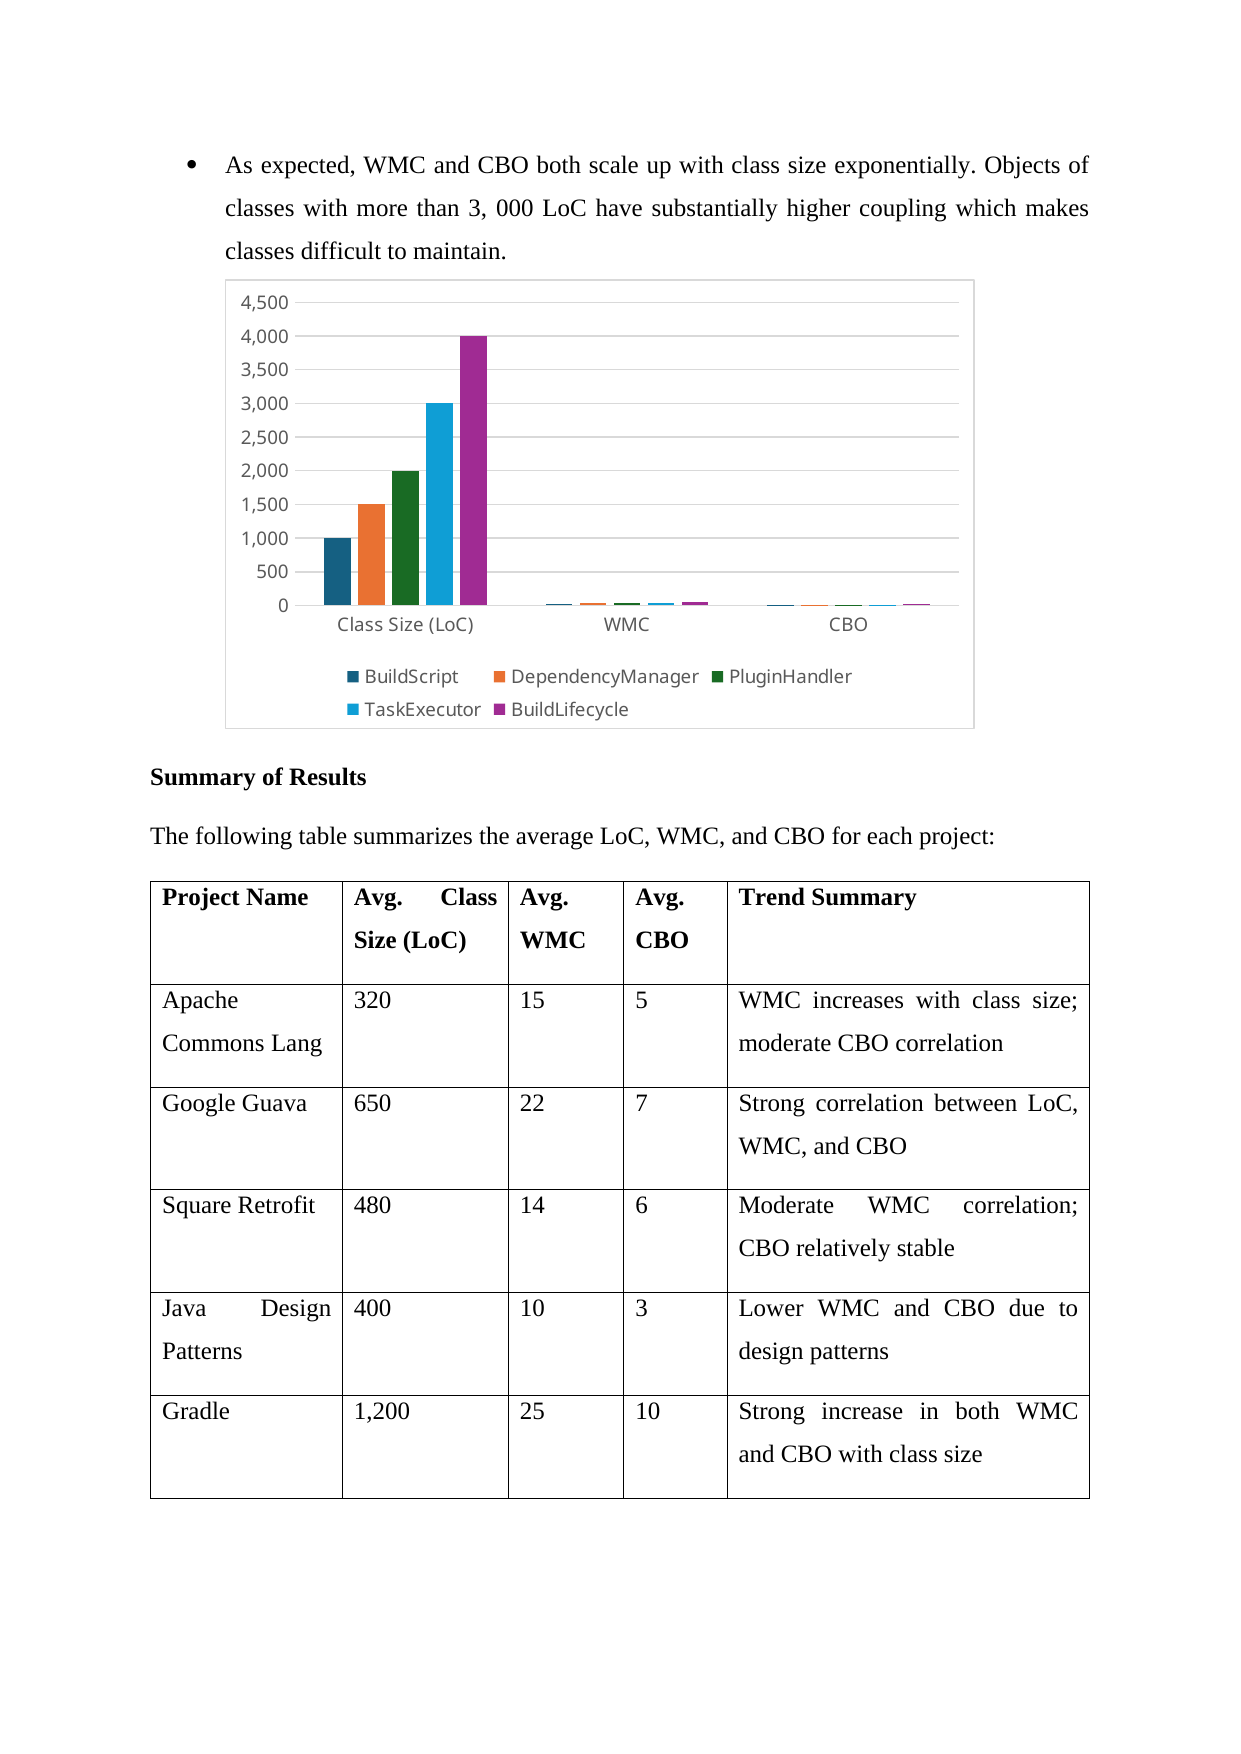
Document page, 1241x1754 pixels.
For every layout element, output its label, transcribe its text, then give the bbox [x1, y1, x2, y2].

table_header Trend Summary [728, 882, 1089, 984]
table_cell Google Guava [151, 1088, 342, 1189]
table_cell Strong correlation between LoC, WMC, and CBO [728, 1088, 1089, 1189]
table_cell 5 [624, 985, 727, 1087]
table_header Avg. WMC [509, 882, 623, 984]
table_cell Moderate WMC correlation; CBO relatively stable [728, 1190, 1089, 1292]
table_cell Lower WMC and CBO due to design patterns [728, 1293, 1089, 1395]
table_header Avg. CBO [624, 882, 727, 984]
table_cell 6 [624, 1190, 727, 1292]
table_cell 10 [509, 1293, 623, 1395]
table_header Project Name [151, 882, 342, 984]
table_cell 320 [343, 985, 508, 1087]
table_cell 7 [624, 1088, 727, 1189]
table_cell Square Retrofit [151, 1190, 342, 1292]
text Summary of Results [150, 762, 1090, 790]
table_cell 25 [509, 1396, 623, 1497]
table_cell Strong increase in both WMC and CBO with class size [728, 1396, 1089, 1497]
table_cell 10 [624, 1396, 727, 1497]
table_cell 15 [509, 985, 623, 1087]
table_cell Java Design Patterns [151, 1293, 342, 1395]
table_cell 480 [343, 1190, 508, 1292]
table_cell WMC increases with class size; moderate CBO correlation [728, 985, 1089, 1087]
table_cell 650 [343, 1088, 508, 1189]
table_cell 14 [509, 1190, 623, 1292]
table_cell 400 [343, 1293, 508, 1395]
table_cell 3 [624, 1293, 727, 1395]
table_cell Gradle [151, 1396, 342, 1497]
list As expected, WMC and CBO both scale up with class size exponentially. Objects of classes with more than 3, 000 LoC have substantially higher coupling which makes classes difficult to maintain. [187, 150, 1090, 265]
text The following table summarizes the average LoC, WMC, and CBO for each project: [150, 821, 1090, 850]
table_cell 22 [509, 1088, 623, 1189]
table_cell Apache Commons Lang [151, 985, 342, 1087]
table_cell 1,200 [343, 1396, 508, 1497]
table_header Avg. Class Size (LoC) [343, 882, 508, 984]
